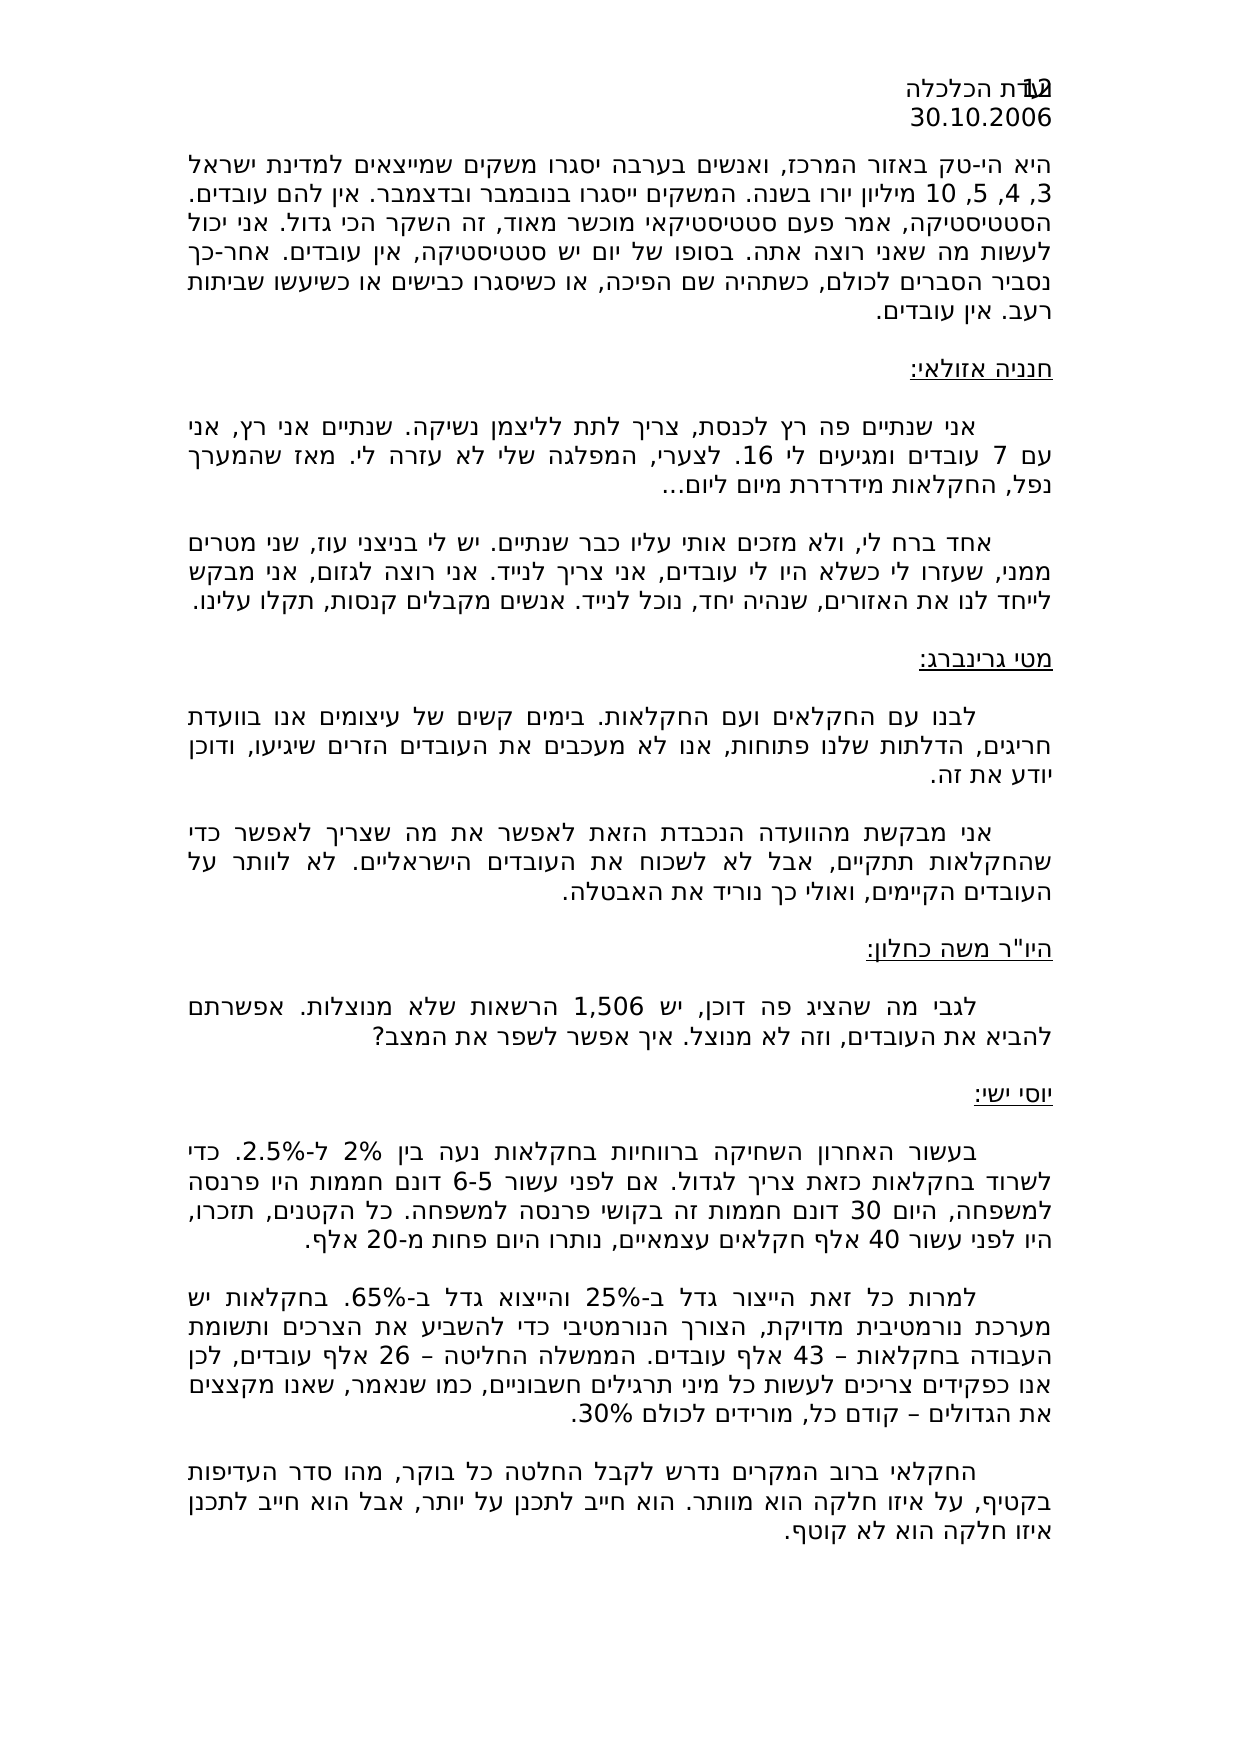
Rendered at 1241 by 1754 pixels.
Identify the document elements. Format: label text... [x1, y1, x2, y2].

text חנניה אזולאי: [187, 354, 1053, 383]
text למרות כל זאת הייצור גדל ב-25% והייצוא גדל ב-65%. בחקלאות יש מערכת נורמטיבית מדויקת, הצורך הנורמטיבי כדי להשביע את הצרכים ותשומת העבודה בחקלאות – 43 אלף עובדים. הממשלה החליטה – 26 אלף עובדים, לכן אנו כפקידים צריכים לעשות כל מיני תרגילים חשבוניים, כמו שנאמר, שאנו מקצצים את הגדולים – קודם כל, מורידים לכולם 30%. [187, 1283, 1053, 1429]
text אני שנתיים פה רץ לכנסת, צריך לתת לליצמן נשיקה. שנתיים אני רץ, אני עם 7 עובדים ומגיעים לי 16. לצערי, המפלגה שלי לא עזרה לי. מאז שהמערך נפל, החקלאות מידרדרת מיום ליום... [187, 412, 1053, 499]
text יוסי ישי: [187, 1079, 1053, 1109]
text בעשור האחרון השחיקה ברווחיות בחקלאות נעה בין 2% ל-2.5%. כדי לשרוד בחקלאות כזאת צריך לגדול. אם לפני עשור 6-5 דונם חממות היו פרנסה למשפחה, היום 30 דונם חממות זה בקושי פרנסה למשפחה. כל הקטנים, תזכרו, היו לפני עשור 40 אלף חקלאים עצמאיים, נותרו היום פחות מ-20 אלף. [187, 1137, 1053, 1254]
text החקלאי ברוב המקרים נדרש לקבל החלטה כל בוקר, מהו סדר העדיפות בקטיף, על איזו חלקה הוא מוותר. הוא חייב לתכנן על יותר, אבל הוא חייב לתכנן איזו חלקה הוא לא קוטף. [187, 1457, 1053, 1545]
text היו"ר משה כחלון: [187, 934, 1053, 964]
text מטי גרינברג: [187, 644, 1053, 673]
text לבנו עם החקלאים ועם החקלאות. בימים קשים של עיצומים אנו בוועדת חריגים, הדלתות שלנו פתוחות, אנו לא מעכבים את העובדים הזרים שיגיעו, ודוכן יודע את זה. [187, 702, 1053, 789]
text לגבי מה שהציג פה דוכן, יש 1,506 הרשאות שלא מנוצלות. אפשרתם להביא את העובדים, וזה לא מנוצל. איך אפשר לשפר את המצב? [187, 992, 1053, 1051]
text אחד ברח לי, ולא מזכים אותי עליו כבר שנתיים. יש לי בניצני עוז, שני מטרים ממני, שעזרו לי כשלא היו לי עובדים, אני צריך לנייד. אני רוצה לגזום, אני מבקש לייחד לנו את האזורים, שנהיה יחד, נוכל לנייד. אנשים מקבלים קנסות, תקלו עלינו. [187, 528, 1053, 615]
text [187, 150, 1053, 325]
text אני מבקשת מהוועדה הנכבדת הזאת לאפשר את מה שצריך לאפשר כדי שהחקלאות תתקיים, אבל לא לשכוח את העובדים הישראליים. לא לוותר על העובדים הקיימים, ואולי כך נוריד את האבטלה. [187, 818, 1053, 906]
